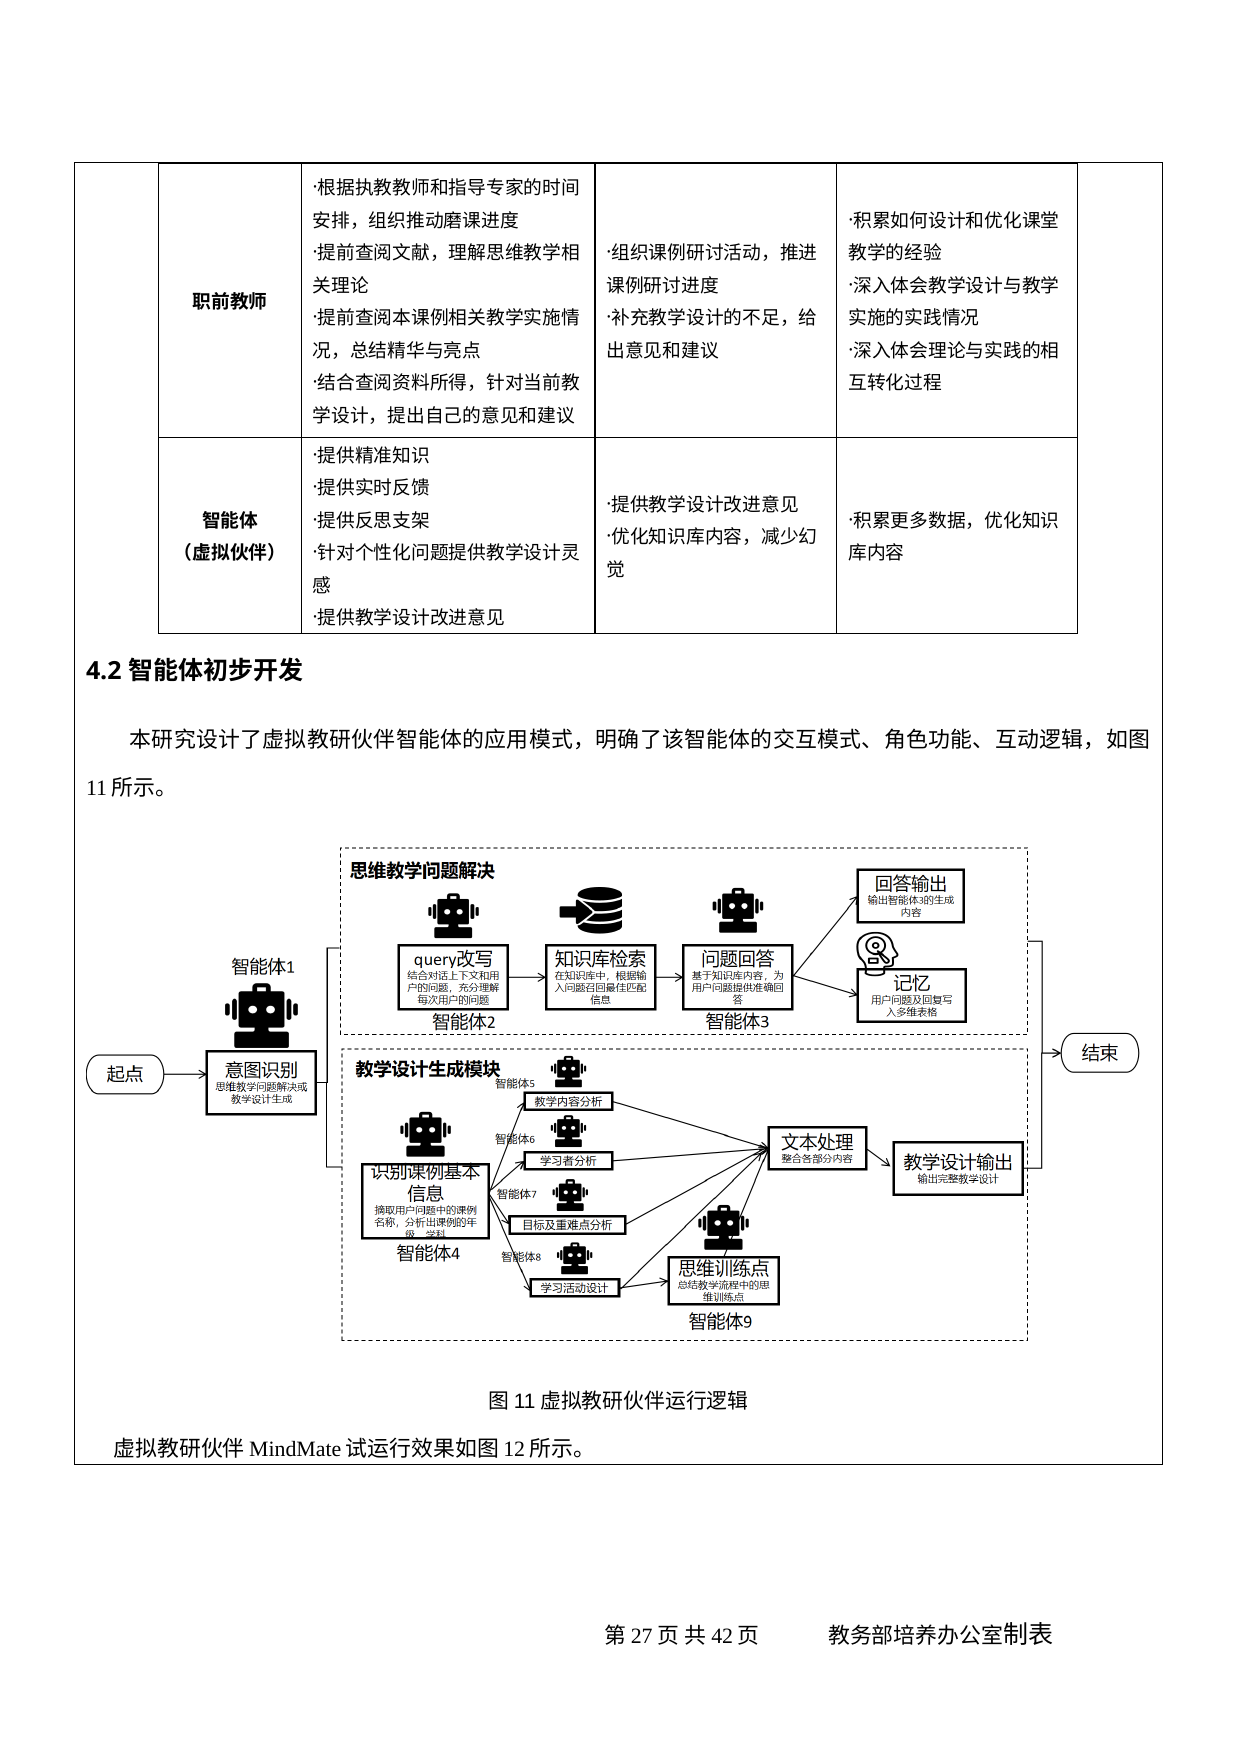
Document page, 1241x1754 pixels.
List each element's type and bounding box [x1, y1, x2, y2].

picture [86, 818, 1151, 1362]
table_header [75, 163, 1162, 1463]
